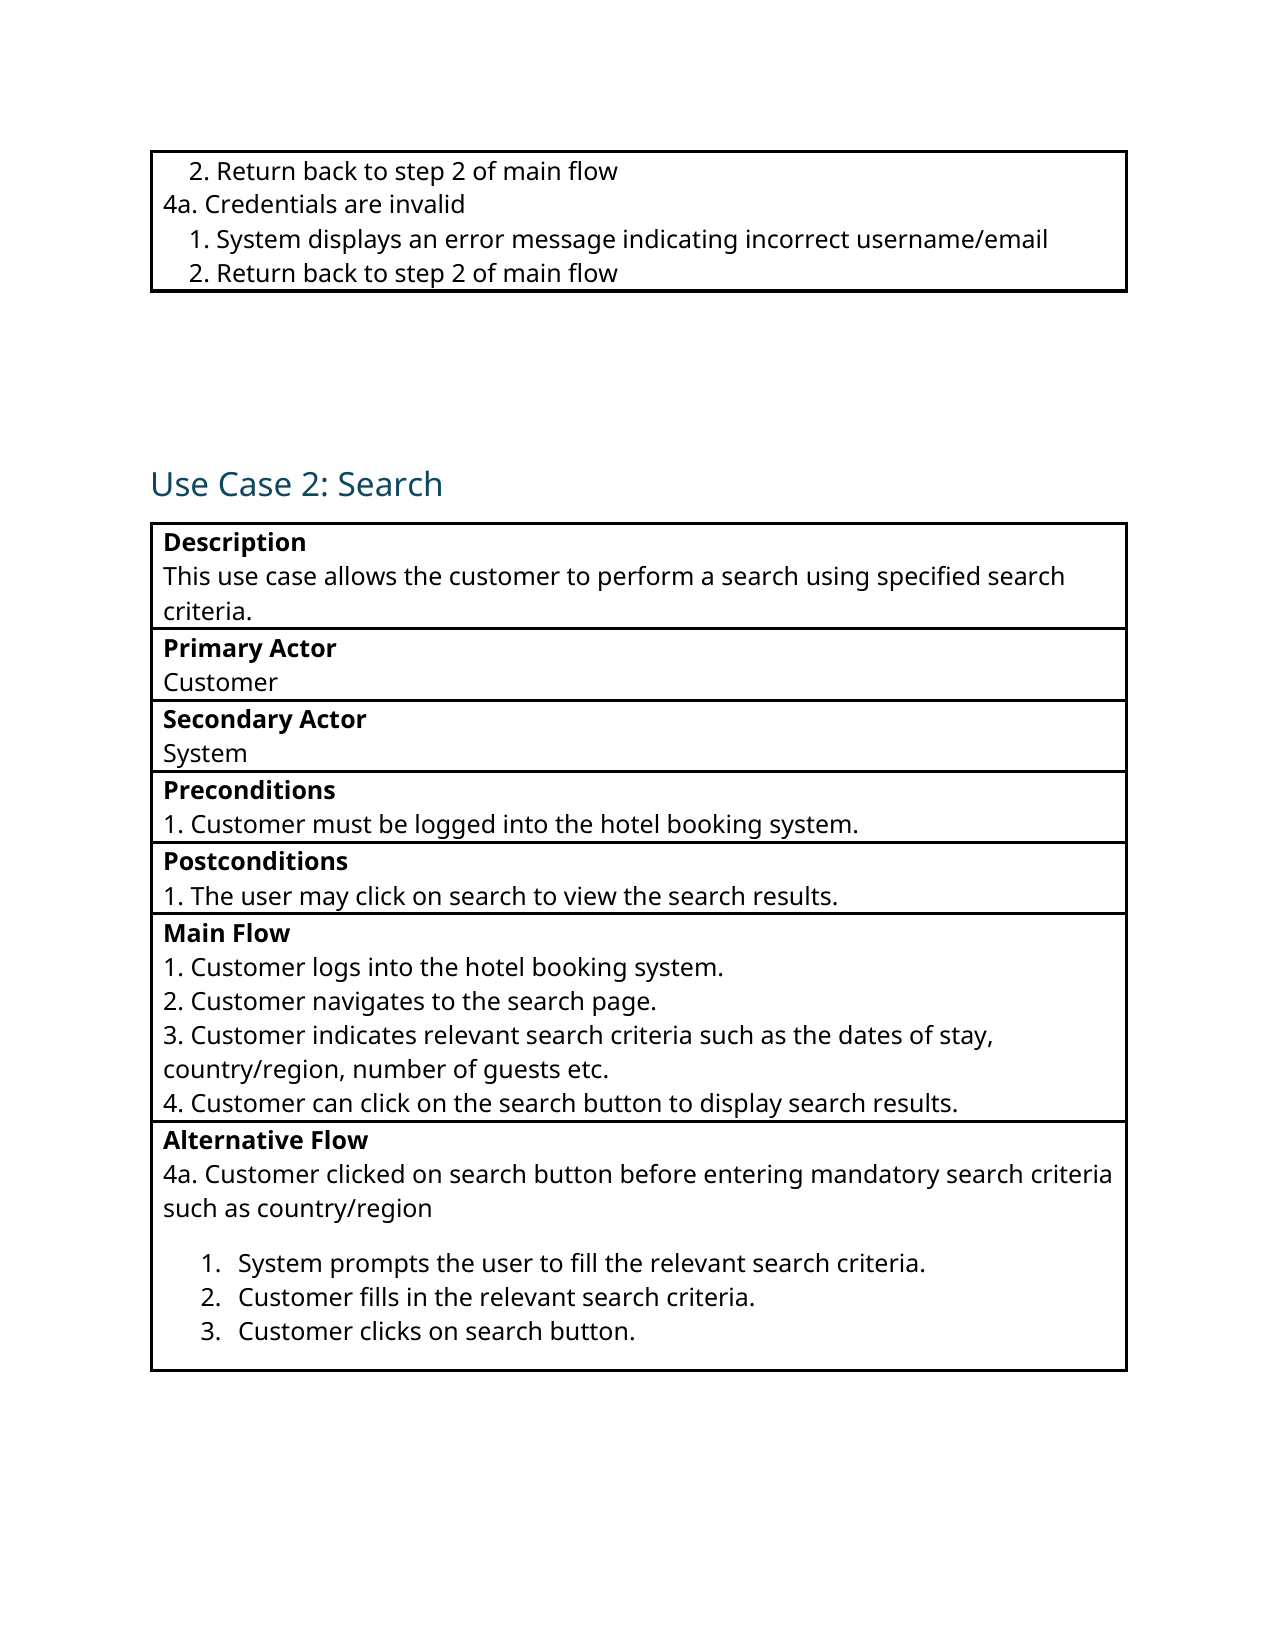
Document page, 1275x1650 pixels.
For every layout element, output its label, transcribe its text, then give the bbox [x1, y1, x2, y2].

table_cell Postconditions 1. The user may click on search to view the search results. [153, 844, 1125, 912]
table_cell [153, 153, 1125, 289]
table_header Description This use case allows the customer to perform a search using specified search criteria. [153, 525, 1125, 627]
table_cell Alternative Flow 4a. Customer clicked on search button before entering mandatory search criteria such as country/region System prompts the user to fill the relevant search criteria. Customer fills in the relevant search criteria. Customer clicks on search button. [153, 1123, 1125, 1369]
table_cell Preconditions 1. Customer must be logged into the hotel booking system. [153, 773, 1125, 841]
table_cell Main Flow 1. Customer logs into the hotel booking system. 2. Customer navigates to the search page. 3. Customer indicates relevant search criteria such as the dates of stay, country/region, number of guests etc. 4. Customer can click on the search button to display search results. [153, 915, 1125, 1120]
subtitle Use Case 2: Search [150, 461, 1125, 506]
table_cell Secondary Actor System [153, 702, 1125, 770]
table_cell Primary Actor Customer [153, 630, 1125, 698]
